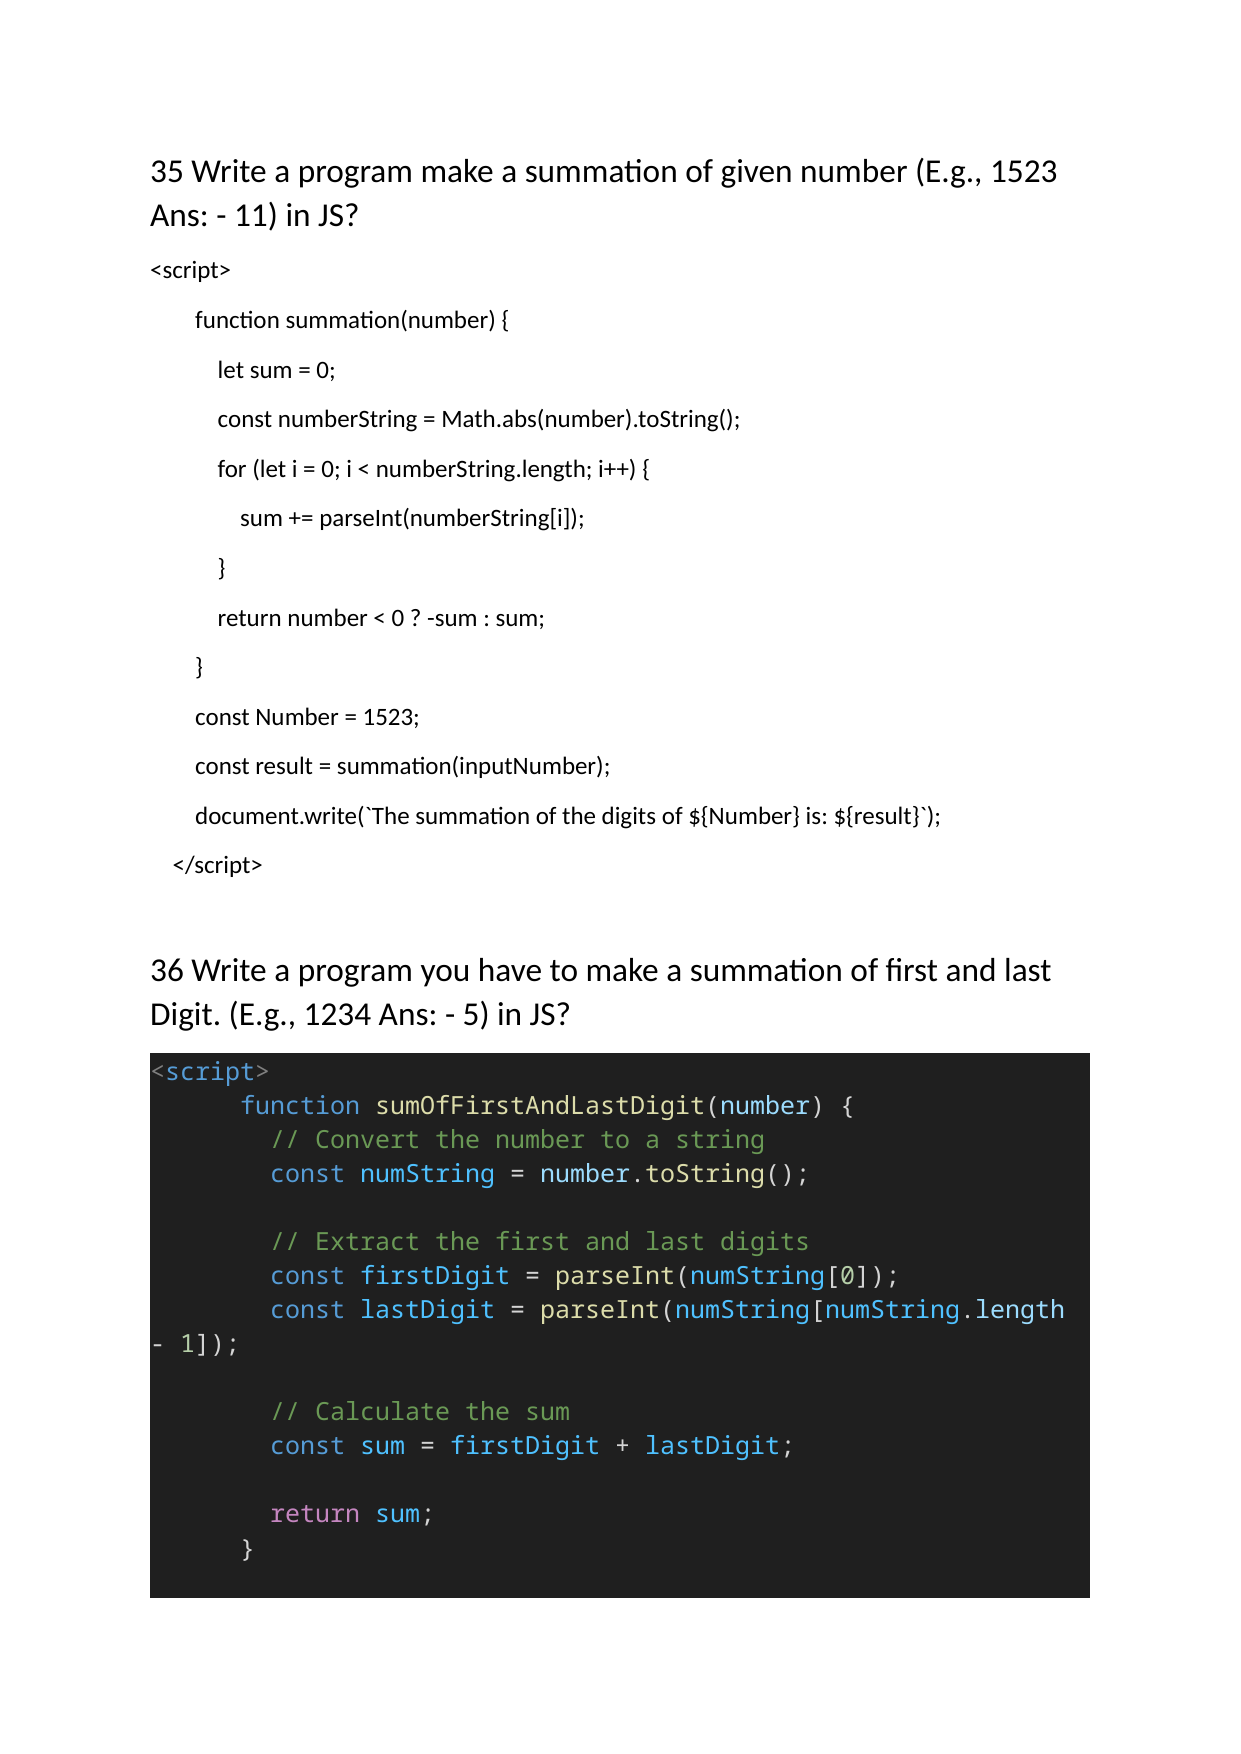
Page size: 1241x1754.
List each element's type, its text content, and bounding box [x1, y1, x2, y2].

text const numString = number.toString(); [150, 1156, 1090, 1189]
text const lastDigit = parseInt(numString[numString.length - 1]); [150, 1292, 1090, 1360]
text <script> [150, 254, 1090, 285]
text document.write(`The summation of the digits of ${Number} is: ${result}`); [150, 800, 1090, 831]
text 35 Write a program make a summation of given number (E.g., 1523 Ans: - 11) in JS? [150, 150, 1090, 235]
text let sum = 0; [150, 354, 1090, 384]
text return number < 0 ? -sum : sum; [150, 602, 1090, 632]
text const result = summation(inputNumber); [150, 750, 1090, 781]
text function summation(number) { [150, 304, 1090, 335]
text for (let i = 0; i < numberString.length; i++) { [150, 453, 1090, 483]
text } [150, 651, 1090, 682]
text } [150, 552, 1090, 583]
text <script> [150, 1053, 1090, 1087]
text // Extract the first and last digits [150, 1224, 1090, 1258]
text </script> [150, 849, 1090, 880]
text 36 Write a program you have to make a summation of first and last Digit. (E.g., 1234 Ans: - 5) in JS? [150, 949, 1090, 1033]
text const Number = 1523; [150, 701, 1090, 731]
text // Convert the number to a string [150, 1121, 1090, 1156]
text return sum; [150, 1496, 1090, 1530]
text const sum = firstDigit + lastDigit; [150, 1428, 1090, 1462]
text const firstDigit = parseInt(numString[0]); [150, 1258, 1090, 1292]
text function sumOfFirstAndLastDigit(number) { [150, 1087, 1090, 1121]
text // Calculate the sum [150, 1394, 1090, 1428]
text const numberString = Math.abs(number).toString(); [150, 403, 1090, 434]
text sum += parseInt(numberString[i]); [150, 502, 1090, 533]
text } [150, 1530, 1090, 1564]
